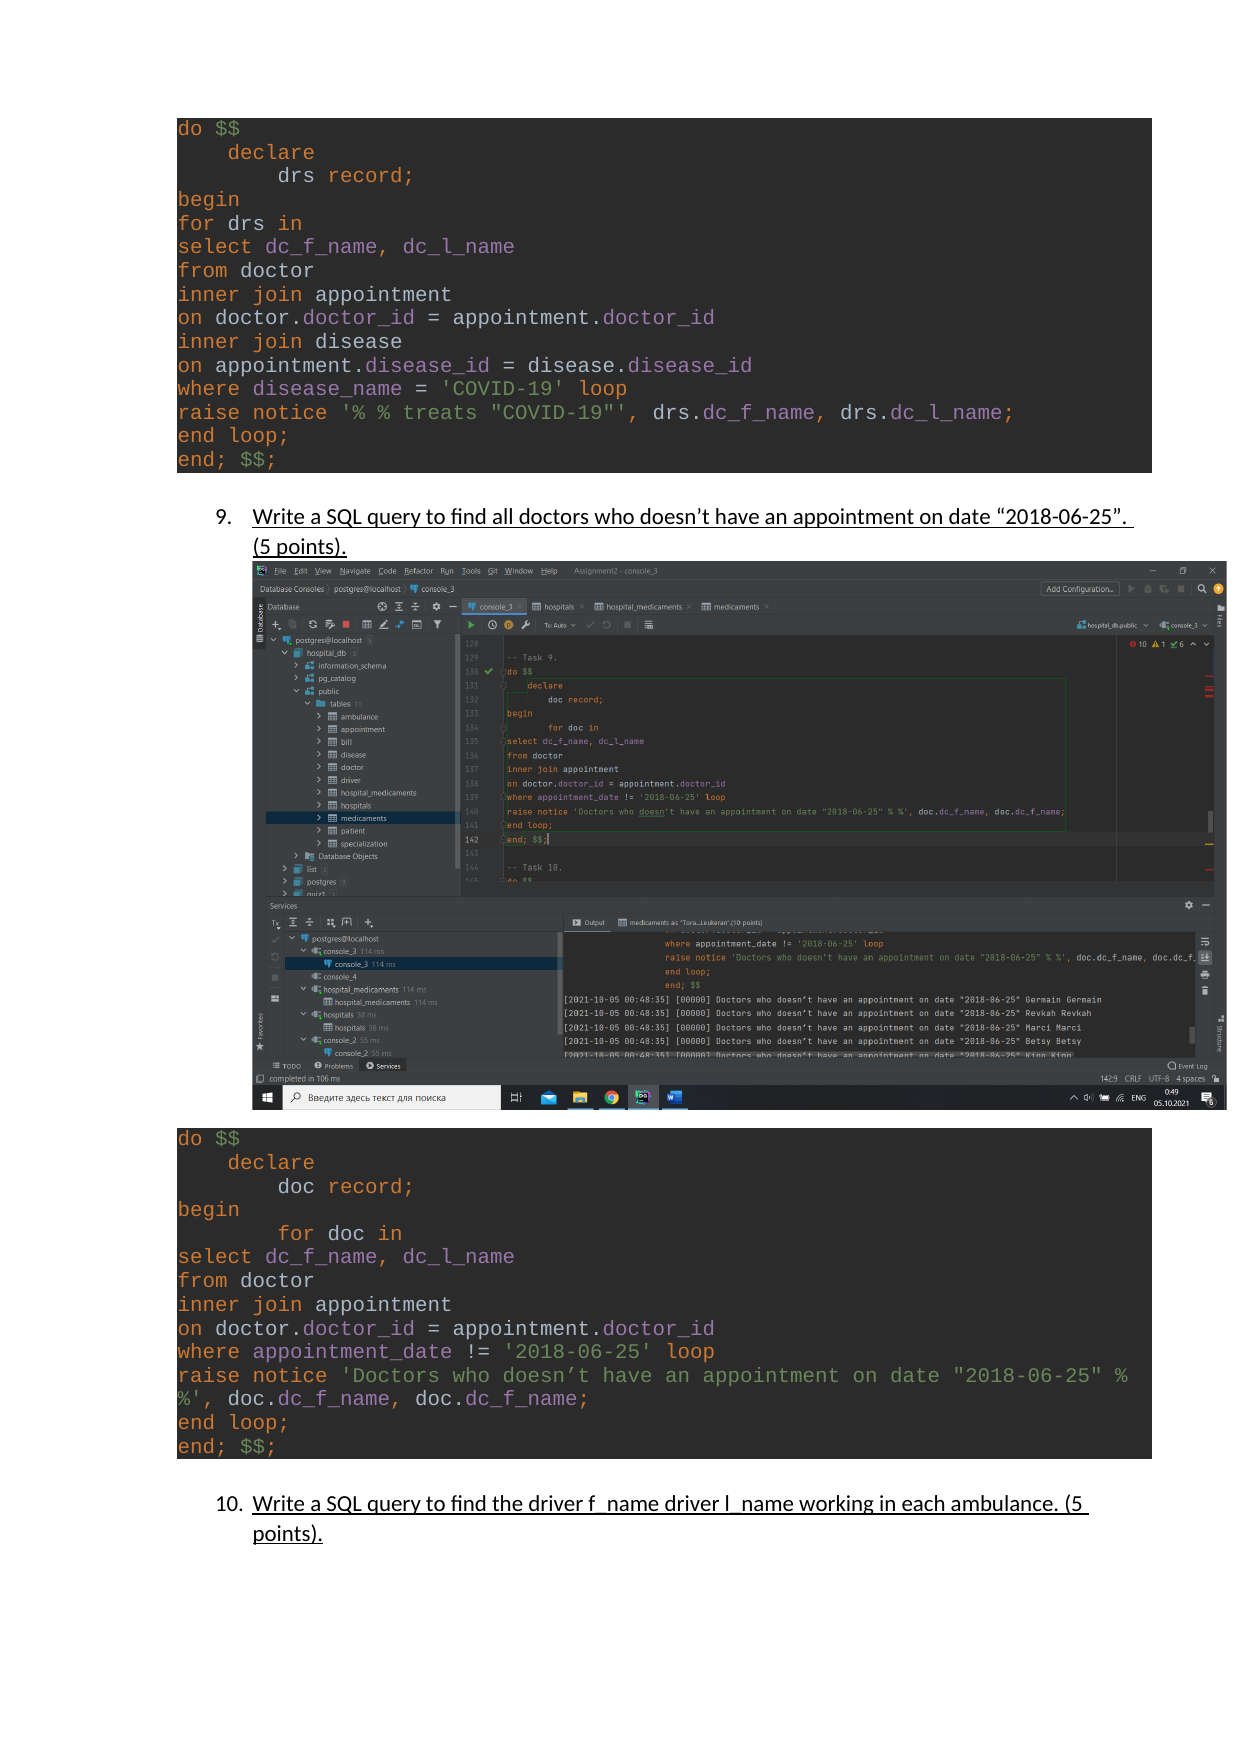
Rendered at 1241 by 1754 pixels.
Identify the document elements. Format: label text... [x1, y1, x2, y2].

picture [252, 561, 1227, 1110]
text do $$ declare doc record; begin for doc in select dc_f_name, dc_l_name from doctor inner join appointment on doctor.doctor_id = appointment.doctor_id where appointment_date != '2018-06-25' loop raise notice 'Doctors who doesn’t have an appointment on date "2018-06-25" % %', doc.dc_f_name, doc.dc_f_name; end loop; end; $$; [177, 1128, 1152, 1459]
text do $$ declare drs record; begin for drs in select dc_f_name, dc_l_name from doctor inner join appointment on doctor.doctor_id = appointment.doctor_id inner join disease on appointment.disease_id = disease.disease_id where disease_name = 'COVID-19' loop raise notice '% % treats "COVID-19"', drs.dc_f_name, drs.dc_l_name; end loop; end; $$; [177, 118, 1152, 473]
list Write a SQL query to find the driver f_name driver l_name working in each ambulance. (5 points). [215, 1489, 1152, 1547]
list Write a SQL query to find all doctors who doesn’t have an appointment on date “2018-06-25”. (5 points). [215, 502, 1152, 560]
